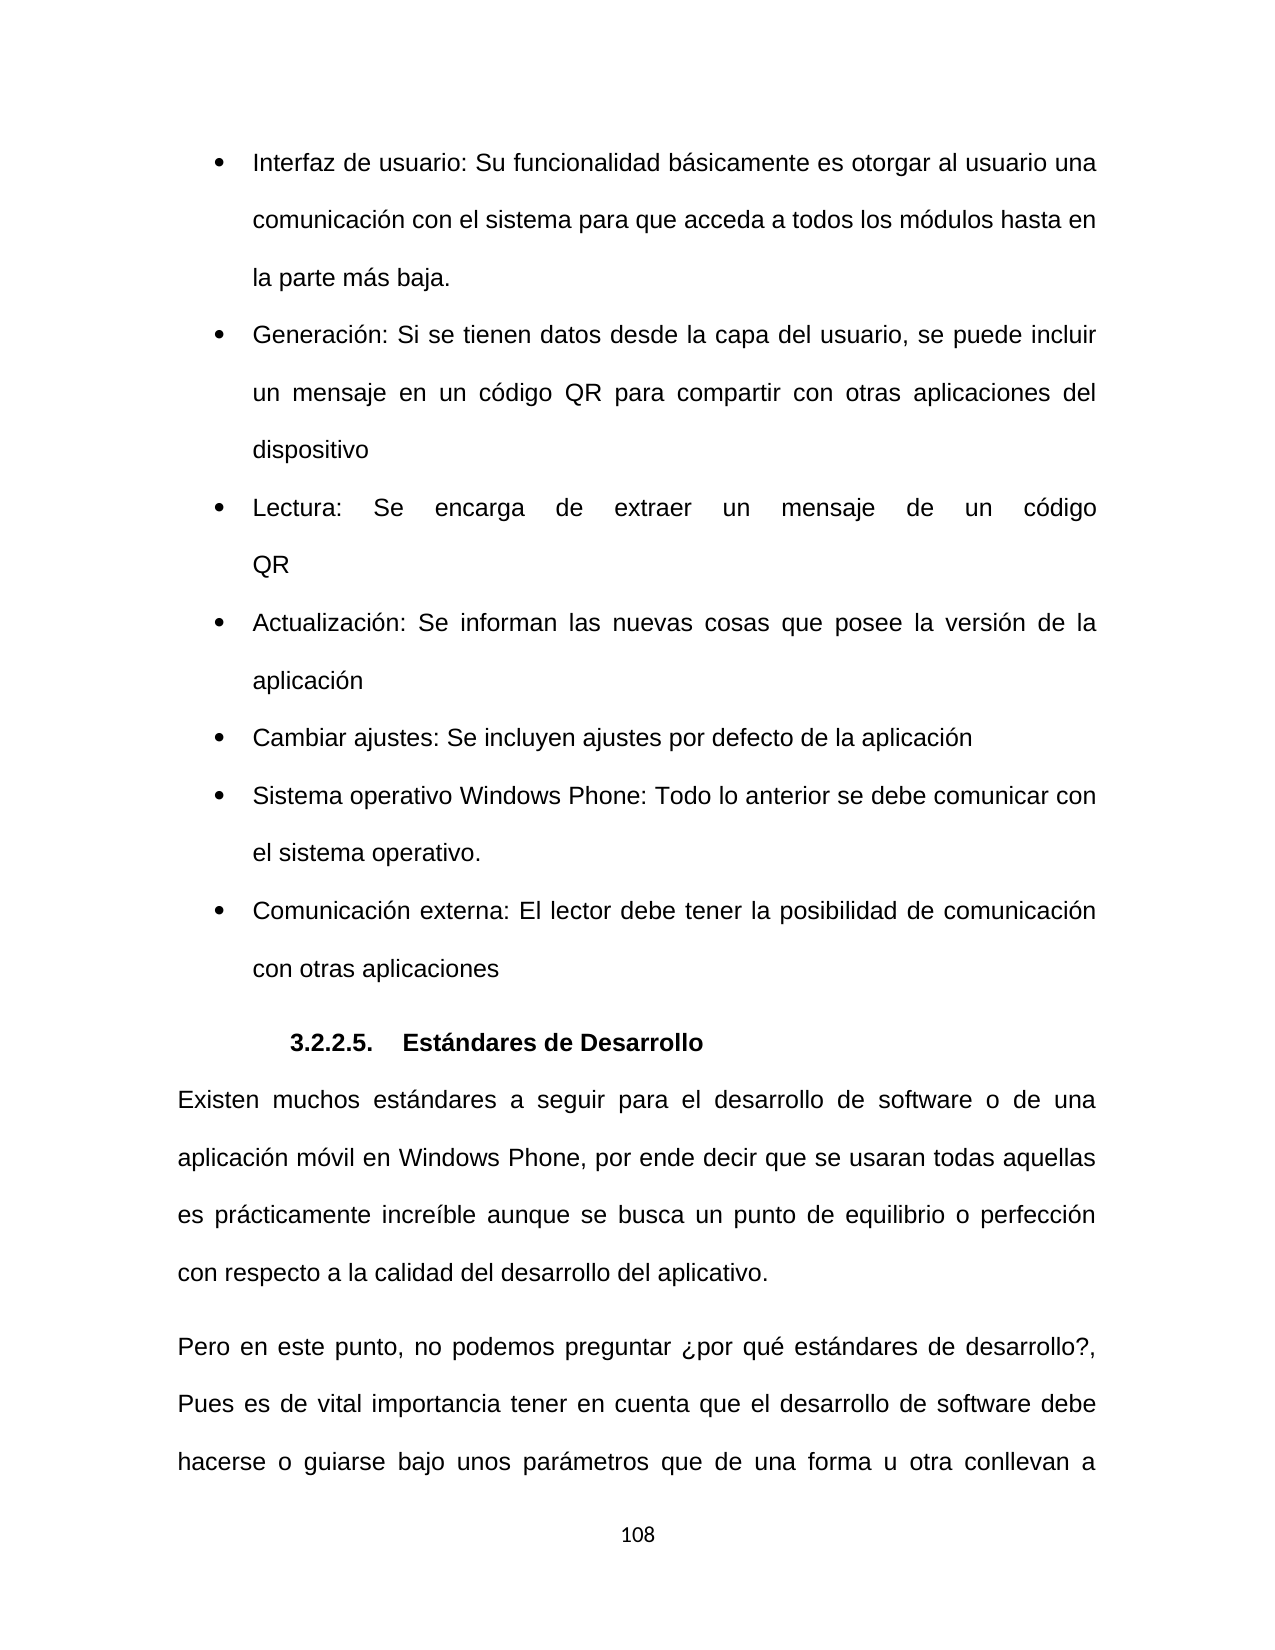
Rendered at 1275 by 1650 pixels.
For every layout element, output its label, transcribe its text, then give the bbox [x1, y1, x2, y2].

list Actualización: Se informan las nuevas cosas que posee la versión de la aplicación [215, 608, 1098, 694]
list Interfaz de usuario: Su funcionalidad básicamente es otorgar al usuario una comunicación con el sistema para que acceda a todos los módulos hasta en la parte más baja. [215, 148, 1098, 292]
list Sistema operativo Windows Phone: Todo lo anterior se debe comunicar con el sistema operativo. [215, 781, 1098, 867]
list Lectura: Se encarga de extraer un mensaje de un código QR [215, 493, 1098, 579]
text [177, 1332, 1098, 1476]
list Comunicación externa: El lector debe tener la posibilidad de comunicación con otras aplicaciones [215, 896, 1098, 982]
list Generación: Si se tienen datos desde la capa del usuario, se puede incluir un mensaje en un código QR para compartir con otras aplicaciones del dispositivo [215, 320, 1098, 464]
subtitle Estándares de Desarrollo [290, 1028, 1098, 1056]
list Cambiar ajustes: Se incluyen ajustes por defecto de la aplicación [215, 723, 1098, 752]
text Existen muchos estándares a seguir para el desarrollo de software o de una aplicación móvil en Windows Phone, por ende decir que se usaran todas aquellas es prácticamente increíble aunque se busca un punto de equilibrio o perfección con respecto a la calidad del desarrollo del aplicativo. [177, 1085, 1098, 1286]
